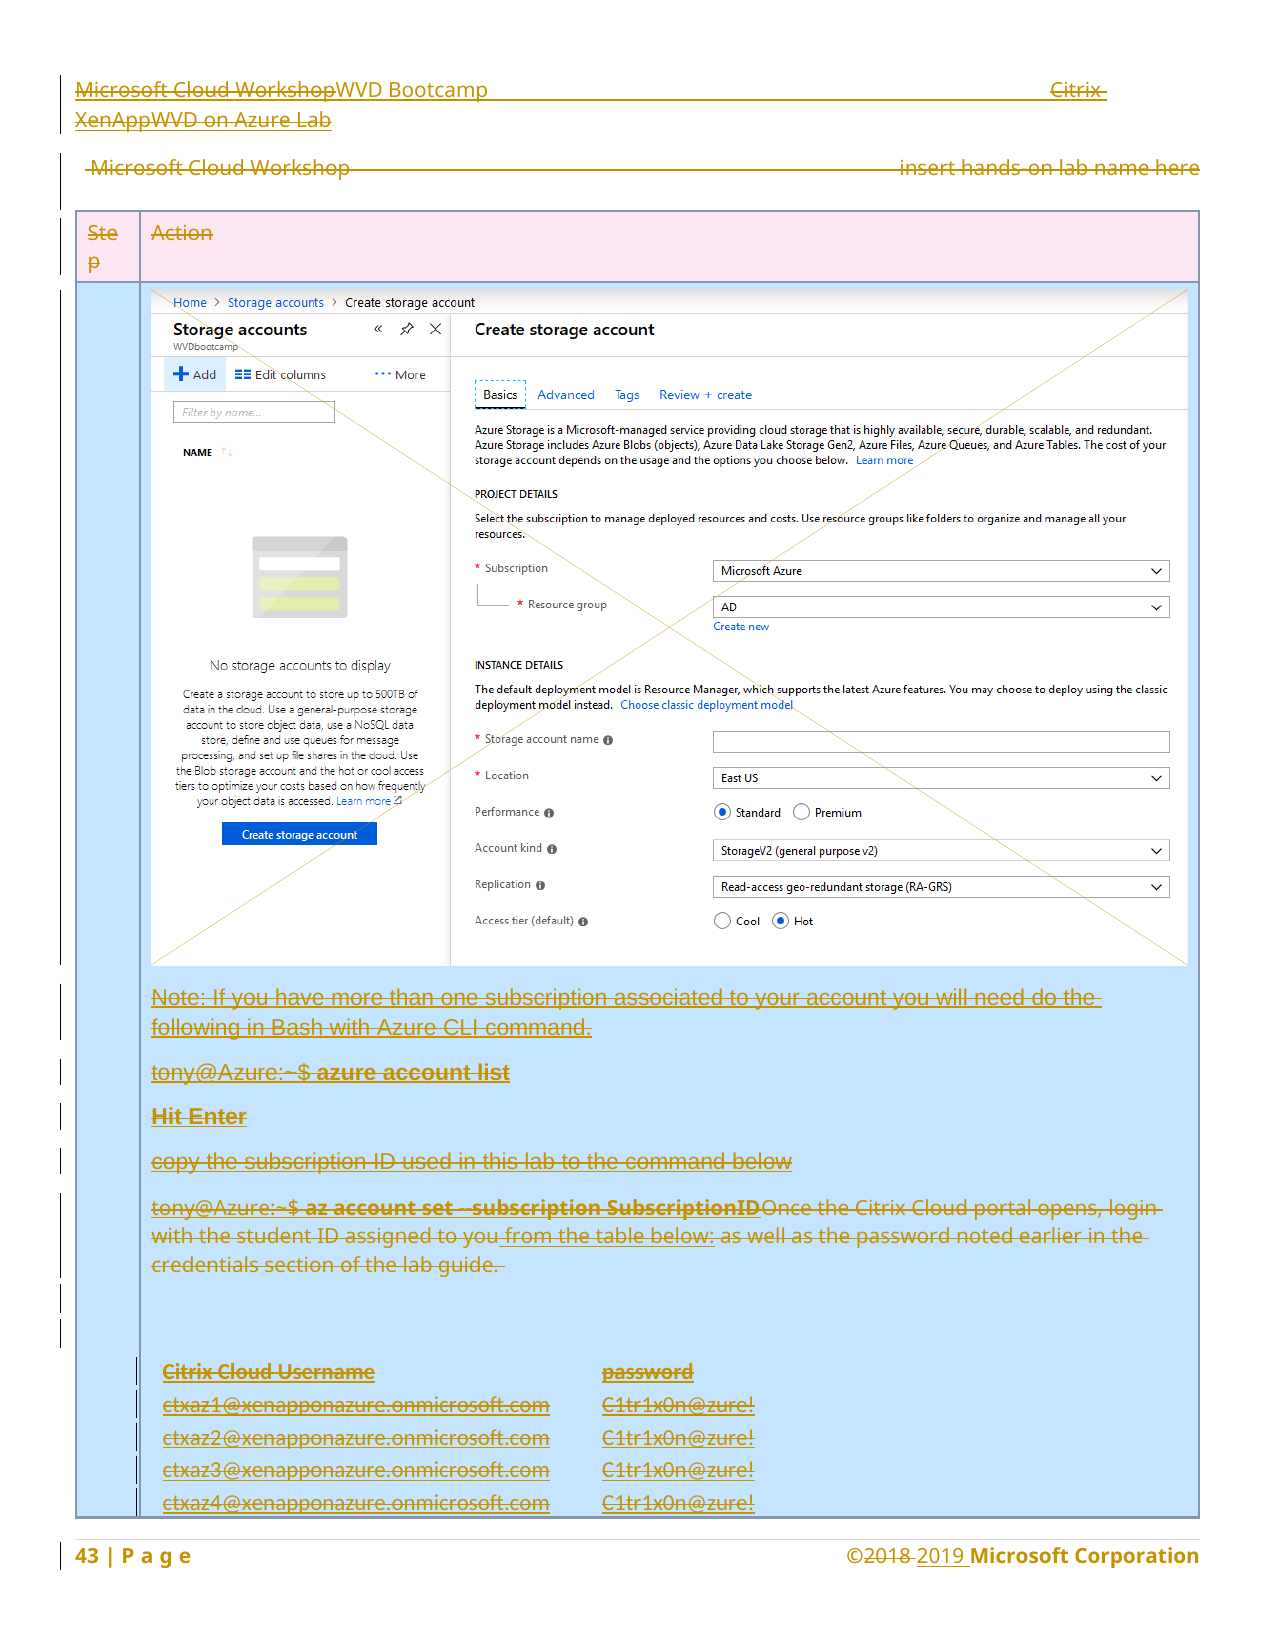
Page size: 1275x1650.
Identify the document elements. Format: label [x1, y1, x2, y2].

picture [671, 291, 1188, 964]
table_cell [141, 283, 1198, 1516]
table_cell [77, 283, 139, 1516]
picture [152, 628, 1187, 966]
picture [151, 291, 668, 964]
picture [152, 289, 1186, 626]
